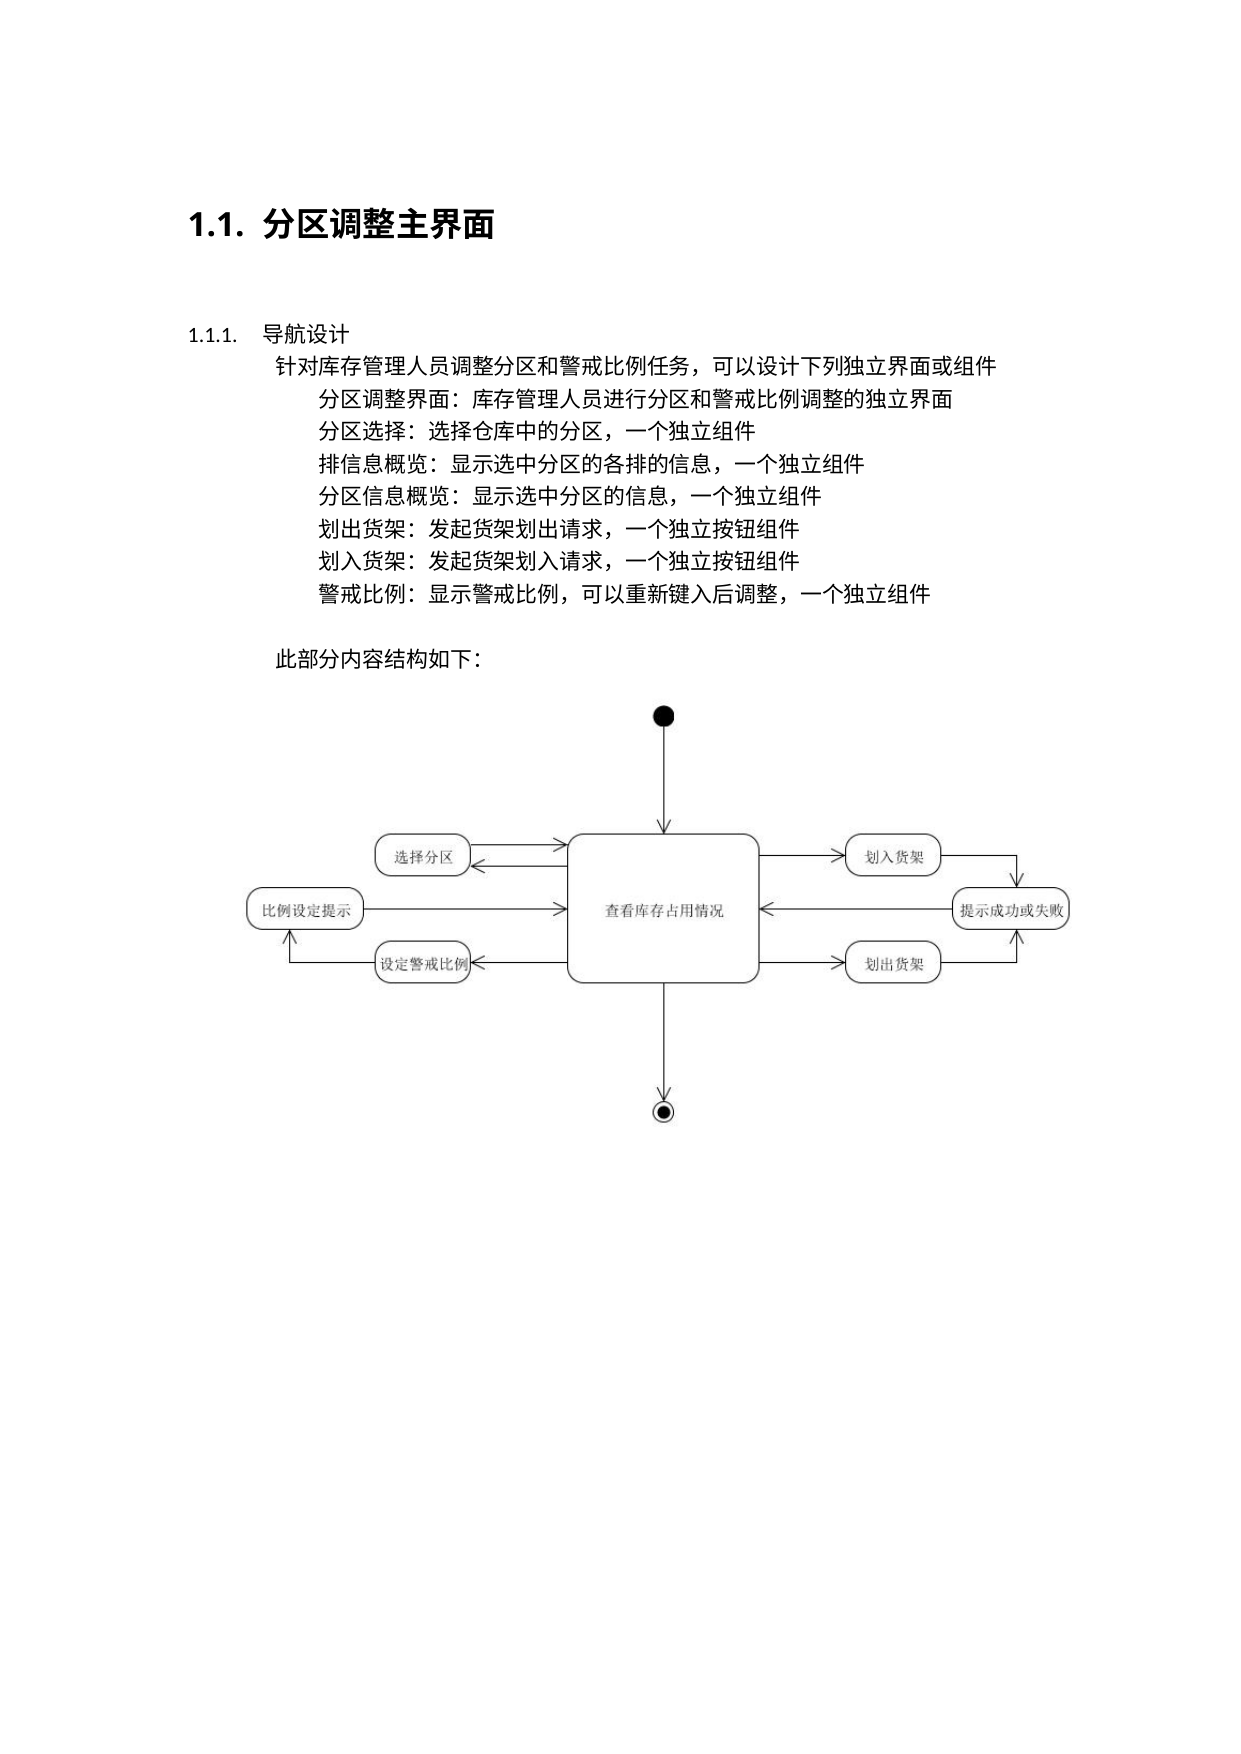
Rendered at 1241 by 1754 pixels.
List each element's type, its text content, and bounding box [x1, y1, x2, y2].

list 导航设计 [187, 316, 1053, 349]
text 针对库存管理人员调整分区和警戒比例任务，可以设计下列独立界面或组件 [262, 349, 1053, 381]
text 分区选择：选择仓库中的分区，一个独立组件 [306, 414, 1053, 446]
text 排信息概览：显示选中分区的各排的信息，一个独立组件 [262, 446, 1053, 479]
text 分区调整界面：库存管理人员进行分区和警戒比例调整的独立界面 [262, 381, 1053, 414]
text 警戒比例：显示警戒比例，可以重新键入后调整，一个独立组件 [262, 576, 1053, 609]
text 此部分内容结构如下： [262, 641, 1053, 673]
text 划入货架：发起货架划入请求，一个独立按钮组件 [262, 544, 1053, 576]
picture [225, 673, 1091, 1144]
text 分区信息概览：显示选中分区的信息，一个独立组件 [262, 479, 1053, 511]
text 划出货架：发起货架划出请求，一个独立按钮组件 [262, 511, 1053, 544]
list 分区调整主界面 [187, 189, 1053, 254]
